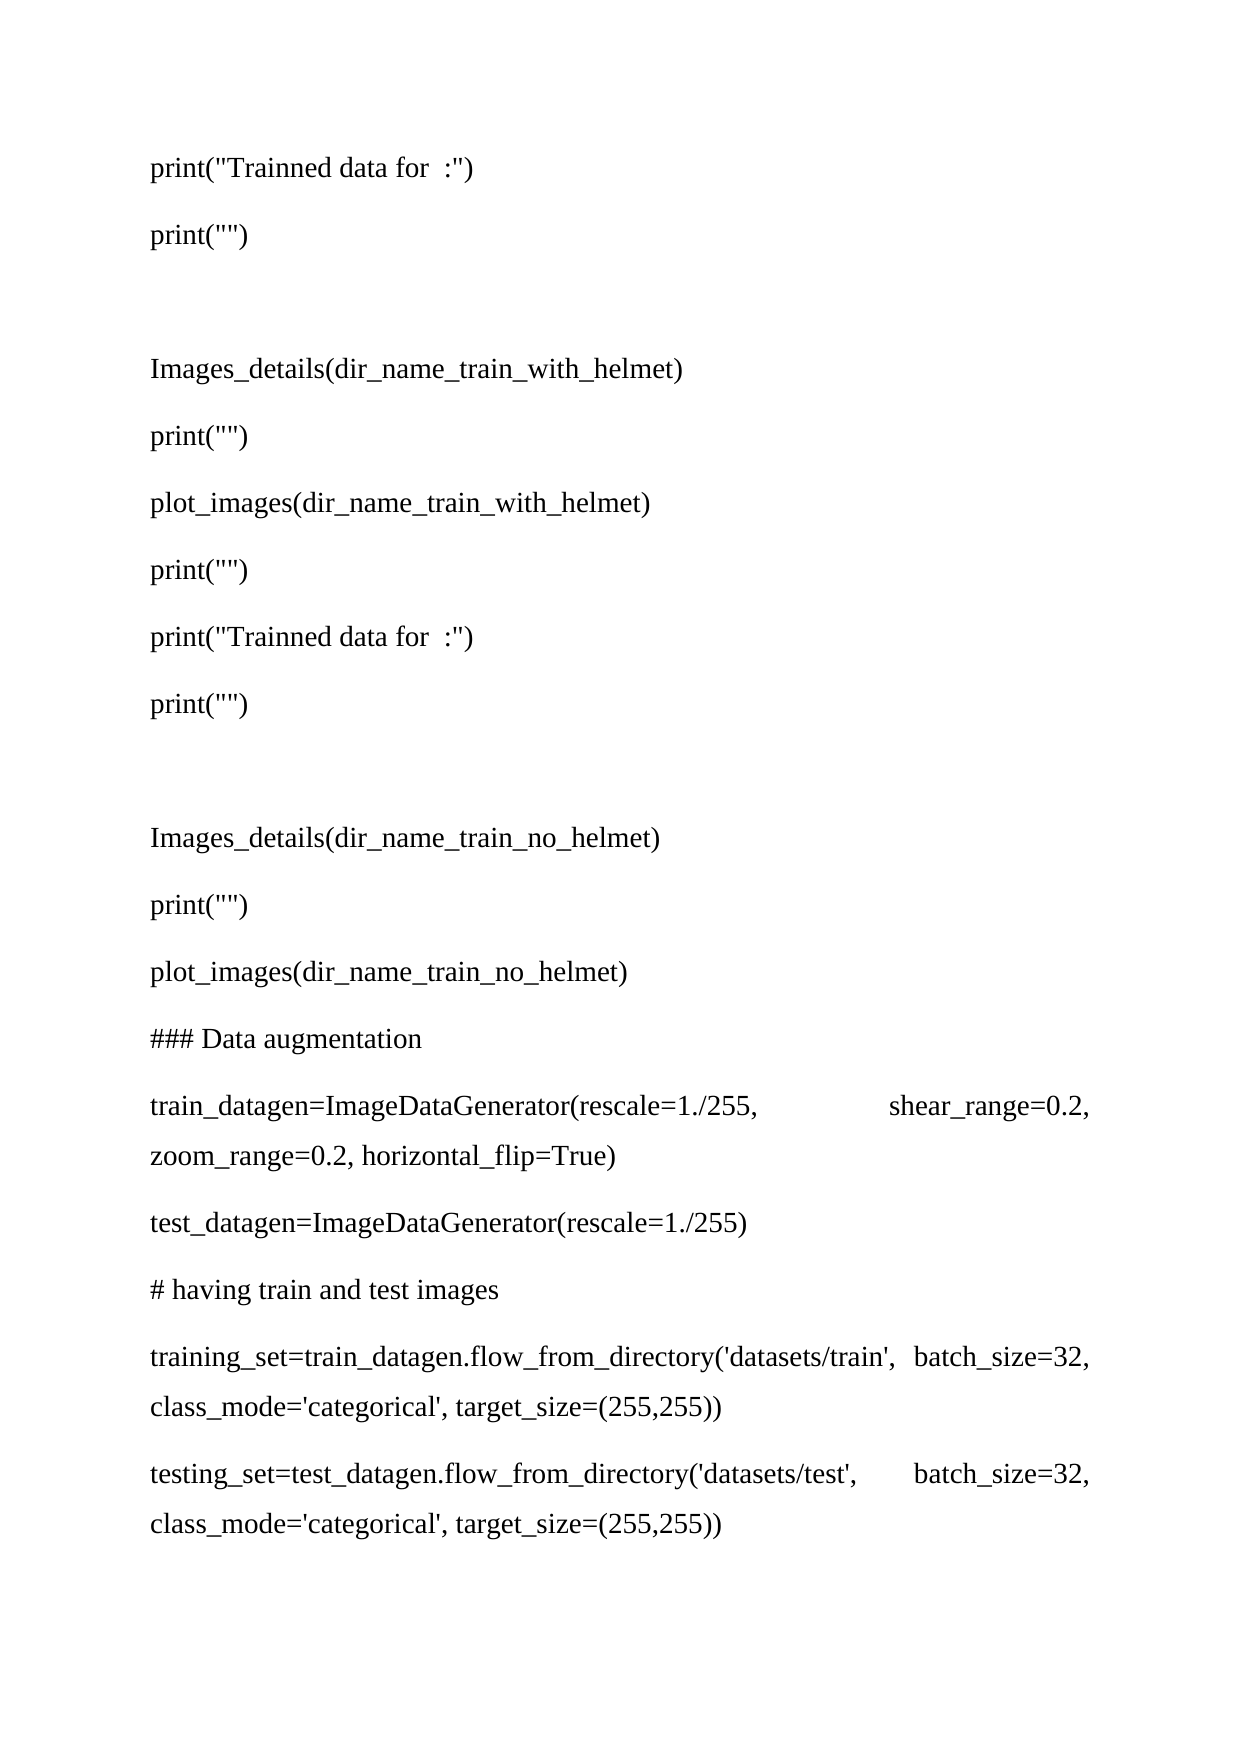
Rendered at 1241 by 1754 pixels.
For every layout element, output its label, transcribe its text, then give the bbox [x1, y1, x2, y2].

text training_set=train_datagen.flow_from_directory('datasets/train', batch_size=32, class_mode='categorical', target_size=(255,255)) [150, 1339, 1090, 1423]
text test_datagen=ImageDataGenerator(rescale=1./255) [150, 1205, 1090, 1238]
text testing_set=test_datagen.flow_from_directory('datasets/test', batch_size=32, class_mode='categorical', target_size=(255,255)) [150, 1456, 1090, 1540]
text plot_images(dir_name_train_no_helmet) [150, 954, 1090, 987]
text print("") [150, 686, 1090, 719]
text train_datagen=ImageDataGenerator(rescale=1./255, shear_range=0.2, zoom_range=0.2, horizontal_flip=True) [150, 1088, 1090, 1172]
text Images_details(dir_name_train_with_helmet) [150, 351, 1090, 384]
text print("Trainned data for :") [150, 150, 1090, 183]
text print("") [150, 552, 1090, 585]
text Images_details(dir_name_train_no_helmet) [150, 820, 1090, 853]
text # having train and test images [150, 1272, 1090, 1306]
text print("") [150, 418, 1090, 451]
text print("Trainned data for :") [150, 619, 1090, 652]
text plot_images(dir_name_train_with_helmet) [150, 485, 1090, 518]
text print("") [150, 217, 1090, 251]
text ### Data augmentation [150, 1021, 1090, 1054]
text print("") [150, 887, 1090, 920]
